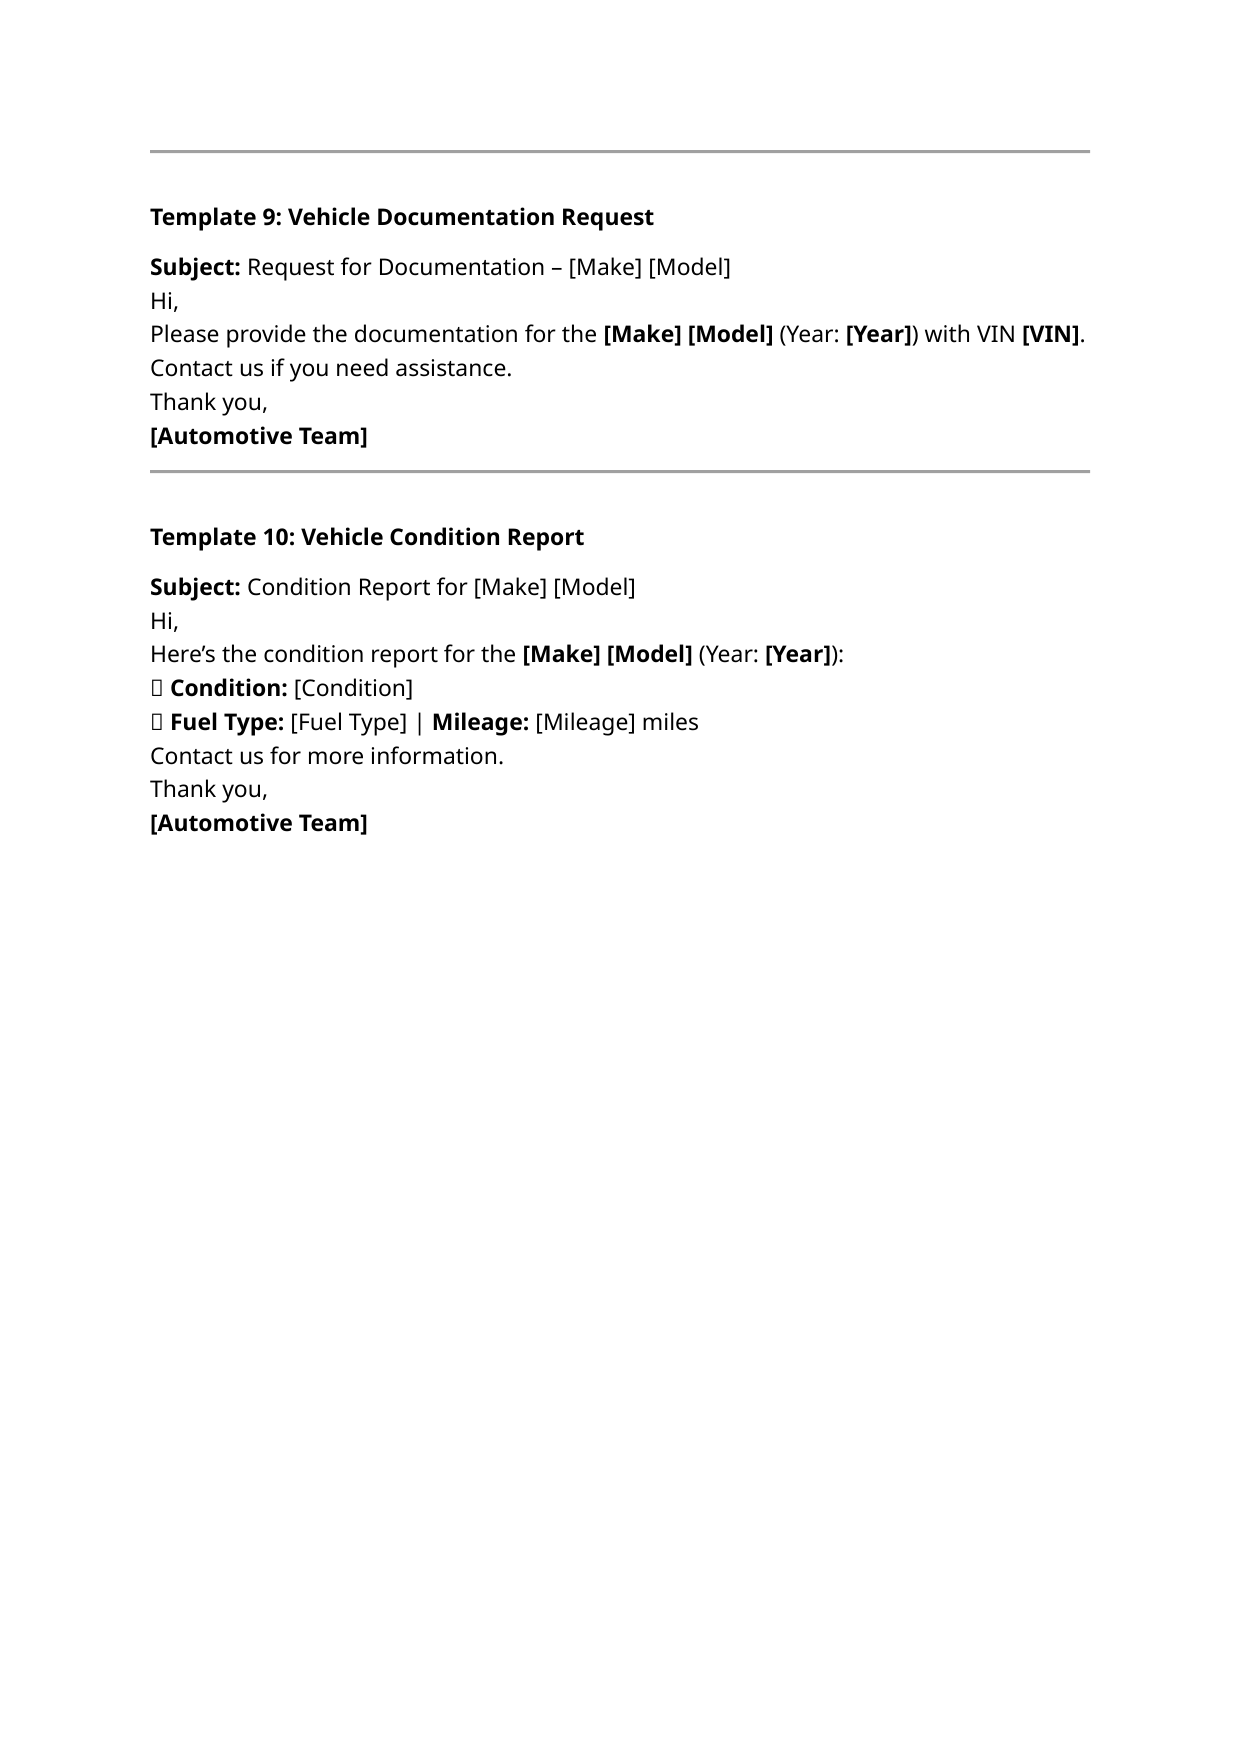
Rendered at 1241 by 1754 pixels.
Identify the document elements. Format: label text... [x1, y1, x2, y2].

text Subject: Request for Documentation – [Make] [Model] Hi, Please provide the documentation for the [Make] [Model] (Year: [Year]) with VIN [VIN]. Contact us if you need assistance. Thank you, [Automotive Team] [150, 251, 1090, 451]
text Template 10: Vehicle Condition Report [150, 520, 1090, 552]
text Subject: Condition Report for [Make] [Model] Hi, Here’s the condition report for the [Make] [Model] (Year: [Year]): 🔹 Condition: [Condition] 🔹 Fuel Type: [Fuel Type] | Mileage: [Mileage] miles Contact us for more information. Thank you, [Automotive Team] [150, 571, 1090, 838]
text Template 9: Vehicle Documentation Request [150, 200, 1090, 232]
